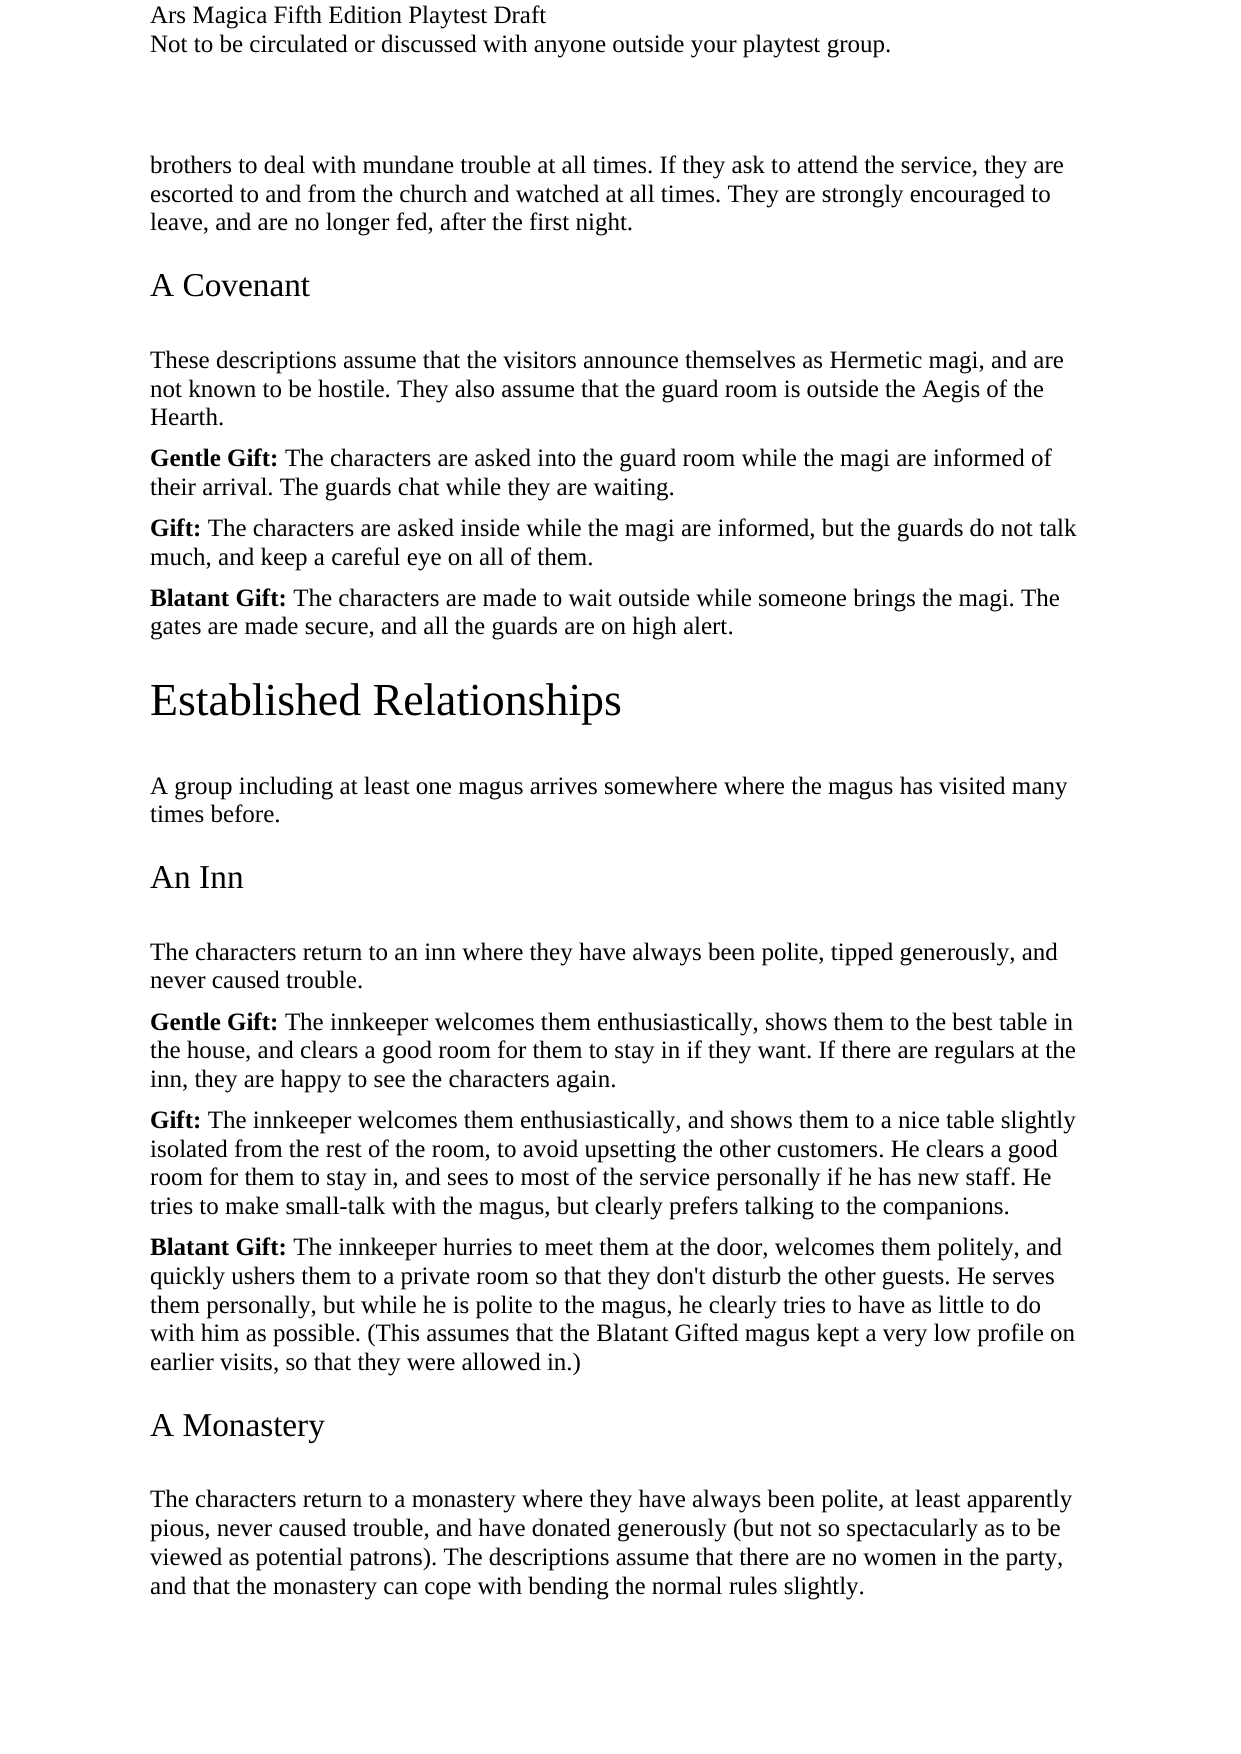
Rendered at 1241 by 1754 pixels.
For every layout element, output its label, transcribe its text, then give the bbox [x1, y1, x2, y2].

text Blatant Gift: The innkeeper hurries to meet them at the door, welcomes them politely, and quickly ushers them to a private room so that they don't disturb the other guests. He serves them personally, but while he is polite to the magus, he clearly tries to have as little to do with him as possible. (This assumes that the Blatant Gifted magus kept a very low profile on earlier visits, so that they were allowed in.) [150, 1232, 1090, 1376]
text A Monastery [150, 1405, 1090, 1443]
text The characters return to a monastery where they have always been polite, at least apparently pious, never caused trouble, and have donated generously (but not so spectacularly as to be viewed as potential patrons). The descriptions assume that there are no women in the party, and that the monastery can cope with bending the normal rules slightly. [150, 1484, 1090, 1599]
text Gentle Gift: The innkeeper welcomes them enthusiastically, shows them to the best table in the house, and clears a good room for them to stay in if they want. If there are regulars at the inn, they are happy to see the characters again. [150, 1007, 1090, 1093]
text Gentle Gift: The characters are asked into the guard room while the magi are informed of their arrival. The guards chat while they are waiting. [150, 443, 1090, 501]
text Blatant Gift: The characters are made to wait outside while someone brings the magi. The gates are made secure, and all the guards are on high alert. [150, 583, 1090, 640]
text An Inn [150, 857, 1090, 896]
text The characters return to an inn where they have always been polite, tipped generously, and never caused trouble. [150, 937, 1090, 994]
text A group including at least one magus arrives somewhere where the magus has visited many times before. [150, 771, 1090, 828]
text A Covenant [150, 265, 1090, 304]
text Gift: The characters are asked inside while the magi are informed, but the guards do not talk much, and keep a careful eye on all of them. [150, 513, 1090, 571]
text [150, 150, 1090, 236]
text Established Relationships [150, 673, 1090, 726]
text Gift: The innkeeper welcomes them enthusiastically, and shows them to a nice table slightly isolated from the rest of the room, to avoid upsetting the other customers. He clears a good room for them to stay in, and sees to most of the service personally if he has new staff. He tries to make small-talk with the magus, but clearly prefers talking to the companions. [150, 1105, 1090, 1220]
text These descriptions assume that the visitors announce themselves as Hermetic magi, and are not known to be hostile. They also assume that the guard room is outside the Aegis of the Hearth. [150, 345, 1090, 431]
